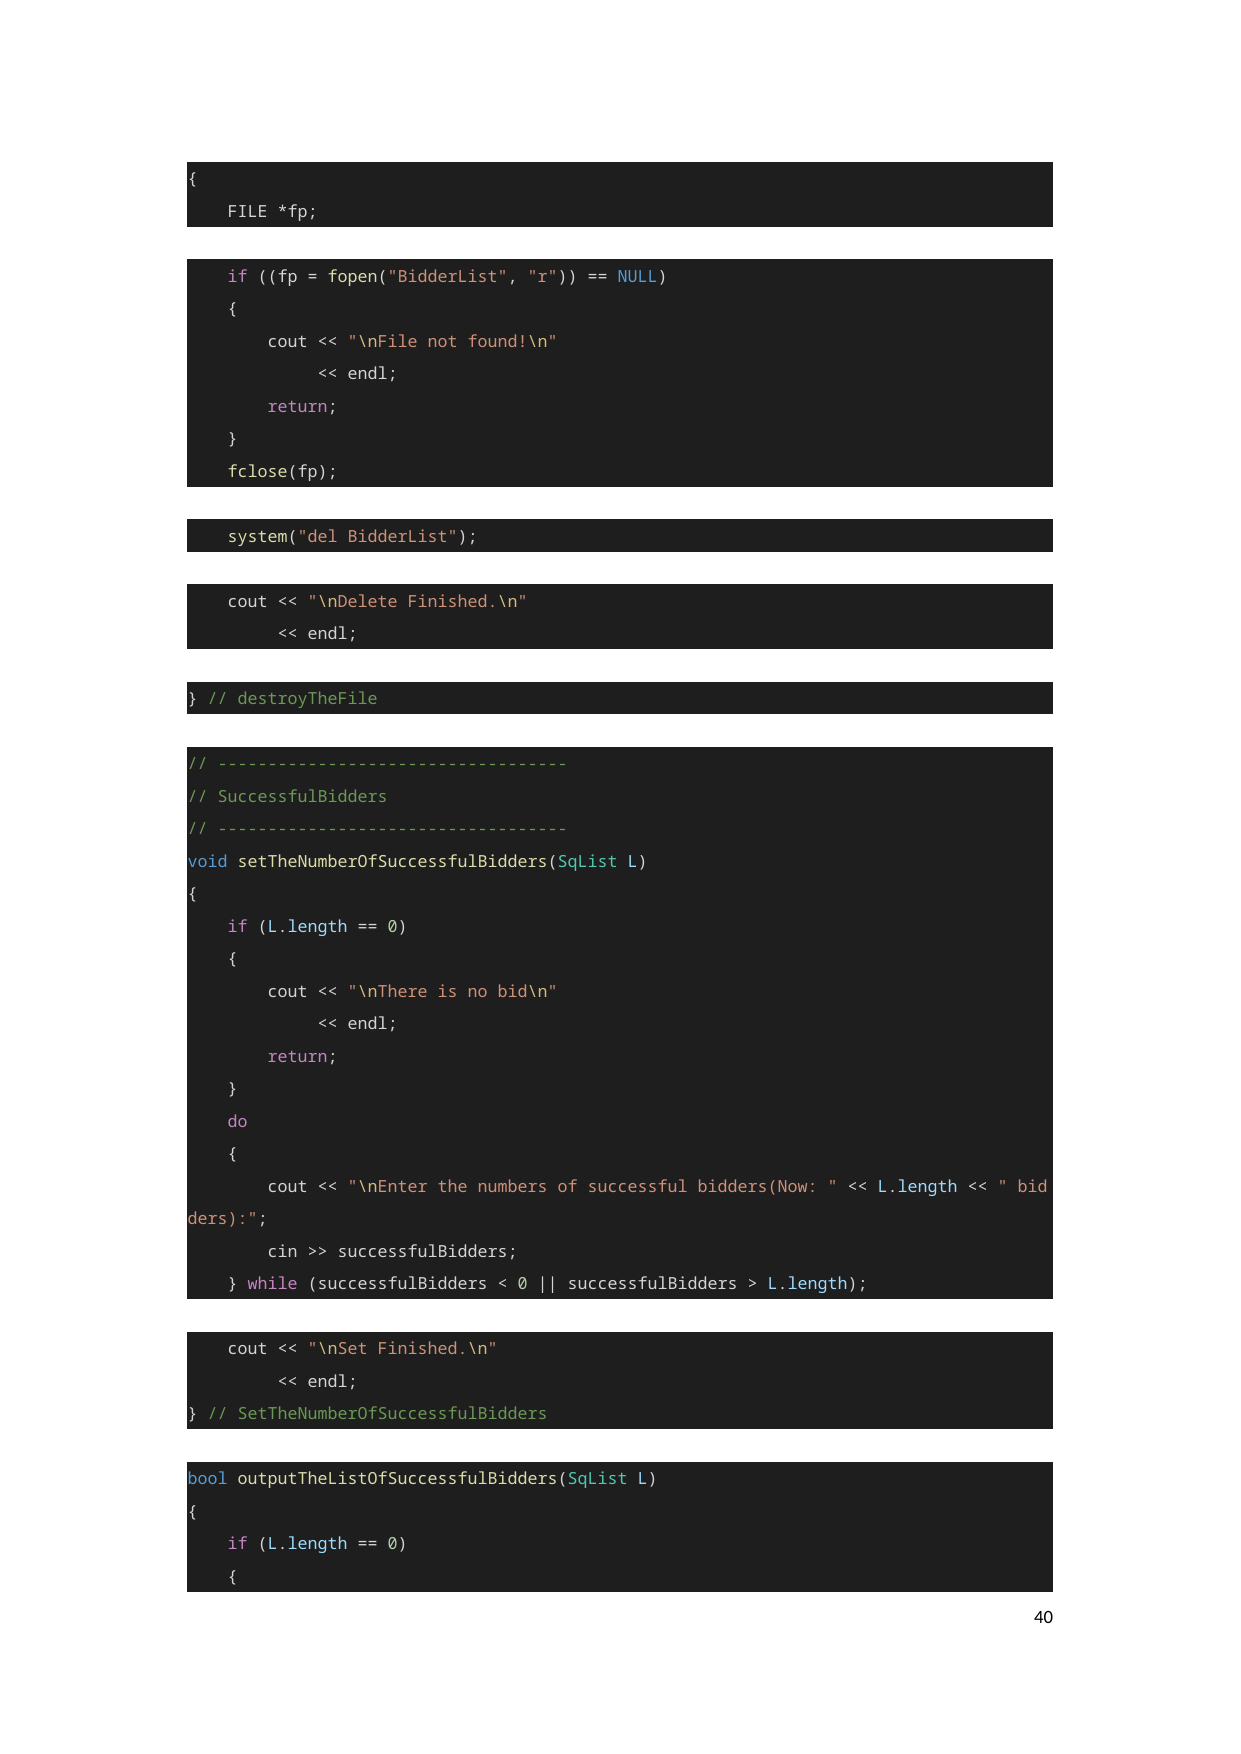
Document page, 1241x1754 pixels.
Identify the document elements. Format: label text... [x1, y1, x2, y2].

text system("del BidderList"); [187, 519, 1053, 552]
text if (L.length == 0) [187, 1527, 1053, 1559]
text { [187, 292, 1053, 324]
text { [187, 877, 1053, 909]
text } // SetTheNumberOfSuccessfulBidders [187, 1397, 1053, 1429]
text FILE *fp; [187, 194, 1053, 227]
text { [187, 1559, 1053, 1592]
text cin >> successfulBidders; [187, 1234, 1053, 1267]
text bool outputTheListOfSuccessfulBidders(SqList L) [187, 1462, 1053, 1494]
text cout << "\nDelete Finished.\n" [187, 584, 1053, 617]
text << endl; [187, 1364, 1053, 1397]
text { [187, 1494, 1053, 1527]
text fclose(fp); [187, 454, 1053, 487]
text } // destroyTheFile [187, 682, 1053, 714]
text { [187, 942, 1053, 974]
text // SuccessfulBidders [187, 779, 1053, 812]
text cout << "\nThere is no bid\n" [187, 974, 1053, 1007]
text if (L.length == 0) [187, 909, 1053, 942]
text // ----------------------------------- [187, 747, 1053, 779]
text if ((fp = fopen("BidderList", "r")) == NULL) [187, 259, 1053, 292]
text // ----------------------------------- [187, 812, 1053, 844]
text cout << "\nSet Finished.\n" [187, 1332, 1053, 1364]
text { [187, 162, 1053, 194]
text << endl; [187, 617, 1053, 649]
text cout << "\nEnter the numbers of successful bidders(Now: " << L.length << " bidders):"; [187, 1169, 1053, 1234]
text << endl; [187, 1007, 1053, 1039]
text return; [187, 389, 1053, 422]
text { [187, 1137, 1053, 1169]
text } [187, 1072, 1053, 1104]
text do [187, 1104, 1053, 1137]
text return; [187, 1039, 1053, 1072]
text << endl; [187, 357, 1053, 389]
text } [187, 422, 1053, 454]
text } while (successfulBidders < 0 || successfulBidders > L.length); [187, 1267, 1053, 1299]
text void setTheNumberOfSuccessfulBidders(SqList L) [187, 844, 1053, 877]
text cout << "\nFile not found!\n" [187, 324, 1053, 357]
